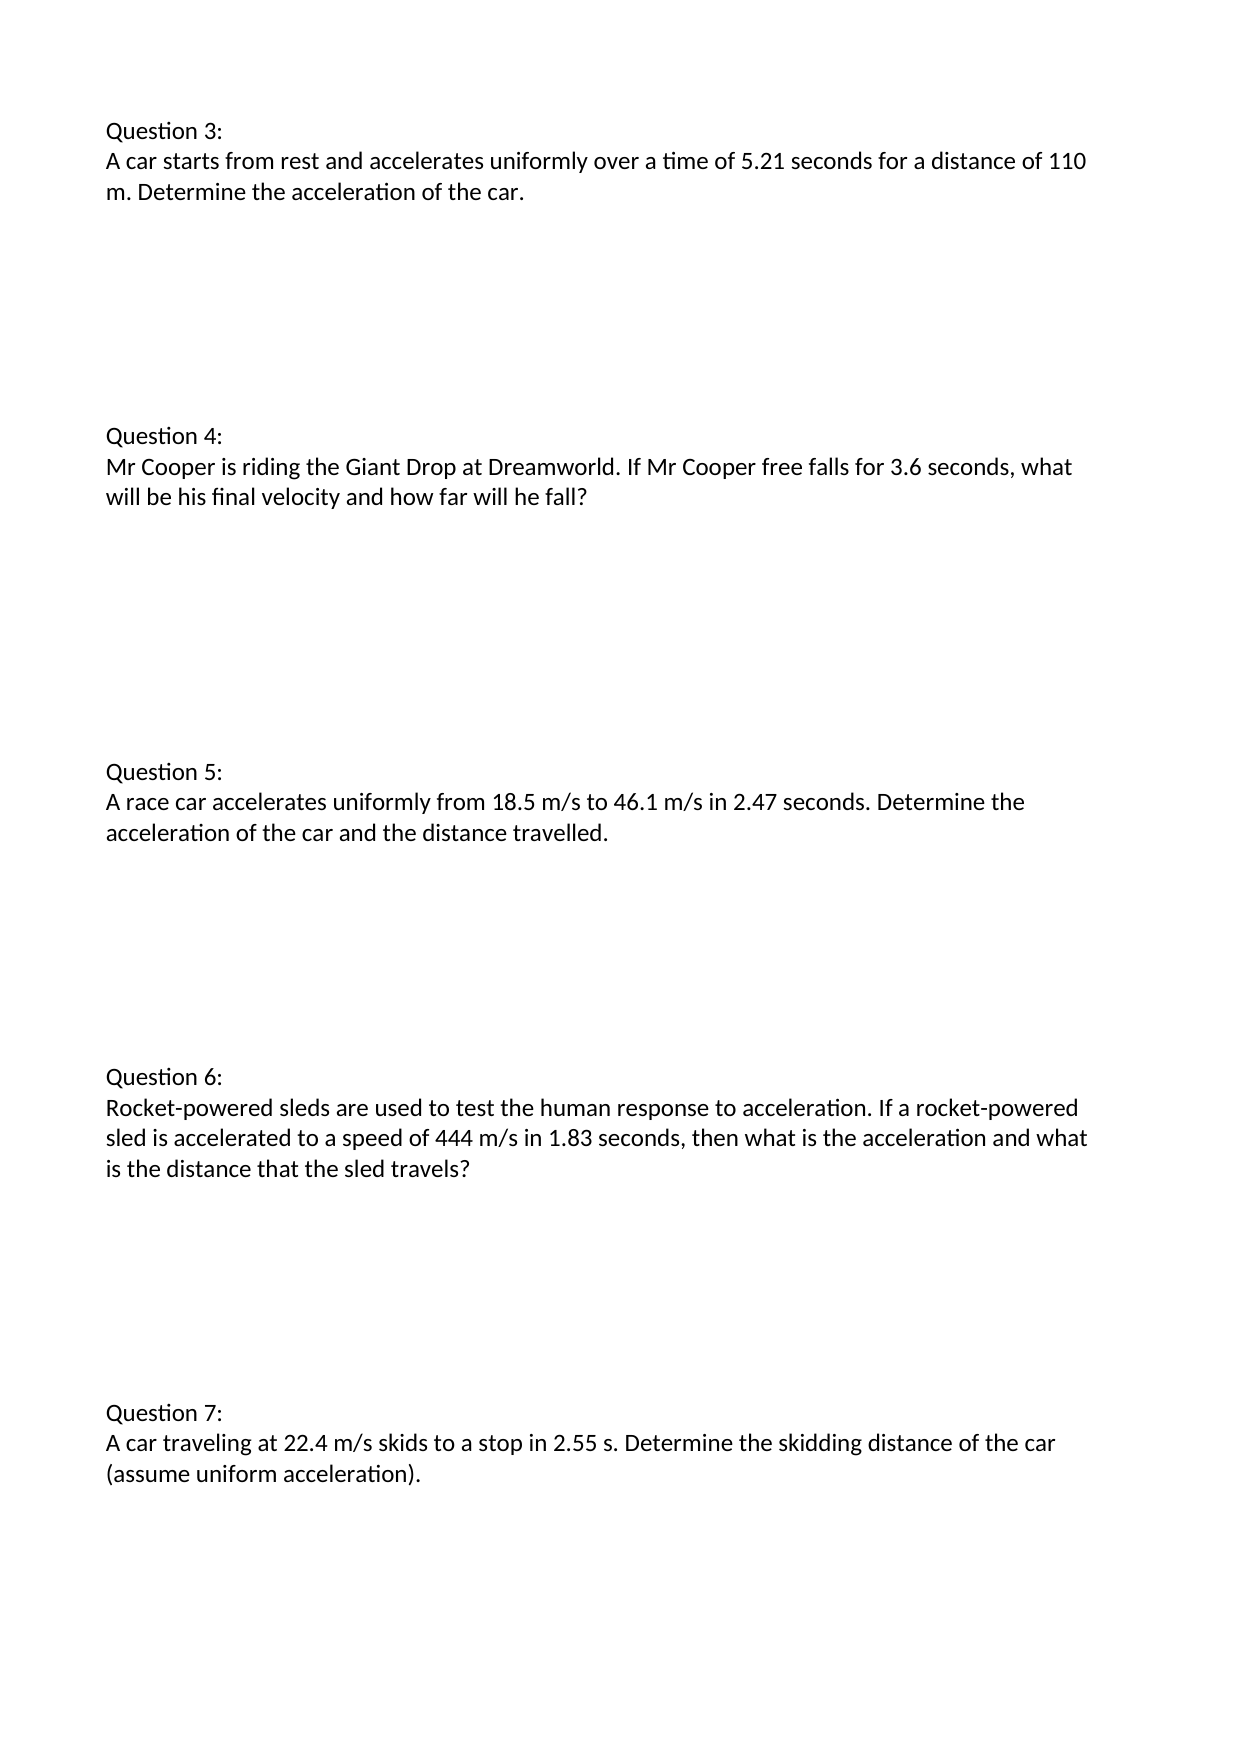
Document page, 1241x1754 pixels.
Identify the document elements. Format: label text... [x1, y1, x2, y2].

text Question 6: [106, 1061, 1090, 1092]
text A car starts from rest and accelerates uniformly over a time of 5.21 seconds for a distance of 110 m. Determine the acceleration of the car. [525, 146, 1090, 207]
text Question 5: [106, 756, 1090, 786]
text Question 3: [106, 115, 1090, 146]
text Mr Cooper is riding the Giant Drop at Dreamworld. If Mr Cooper free falls for 3.6 seconds, what will be his final velocity and how far will he fall? [588, 451, 1090, 512]
text Question 4: [106, 420, 1090, 451]
text A car traveling at 22.4 m/s skids to a stop in 2.55 s. Determine the skidding distance of the car (assume uniform acceleration). [106, 1427, 1090, 1488]
text Question 7: [106, 1397, 1090, 1427]
text A race car accelerates uniformly from 18.5 m/s to 46.1 m/s in 2.47 seconds. Determine the acceleration of the car and the distance travelled. [609, 786, 1090, 847]
text Rocket-powered sleds are used to test the human response to acceleration. If a rocket-powered sled is accelerated to a speed of 444 m/s in 1.83 seconds, then what is the acceleration and what is the distance that the sled travels? [471, 1092, 1090, 1183]
